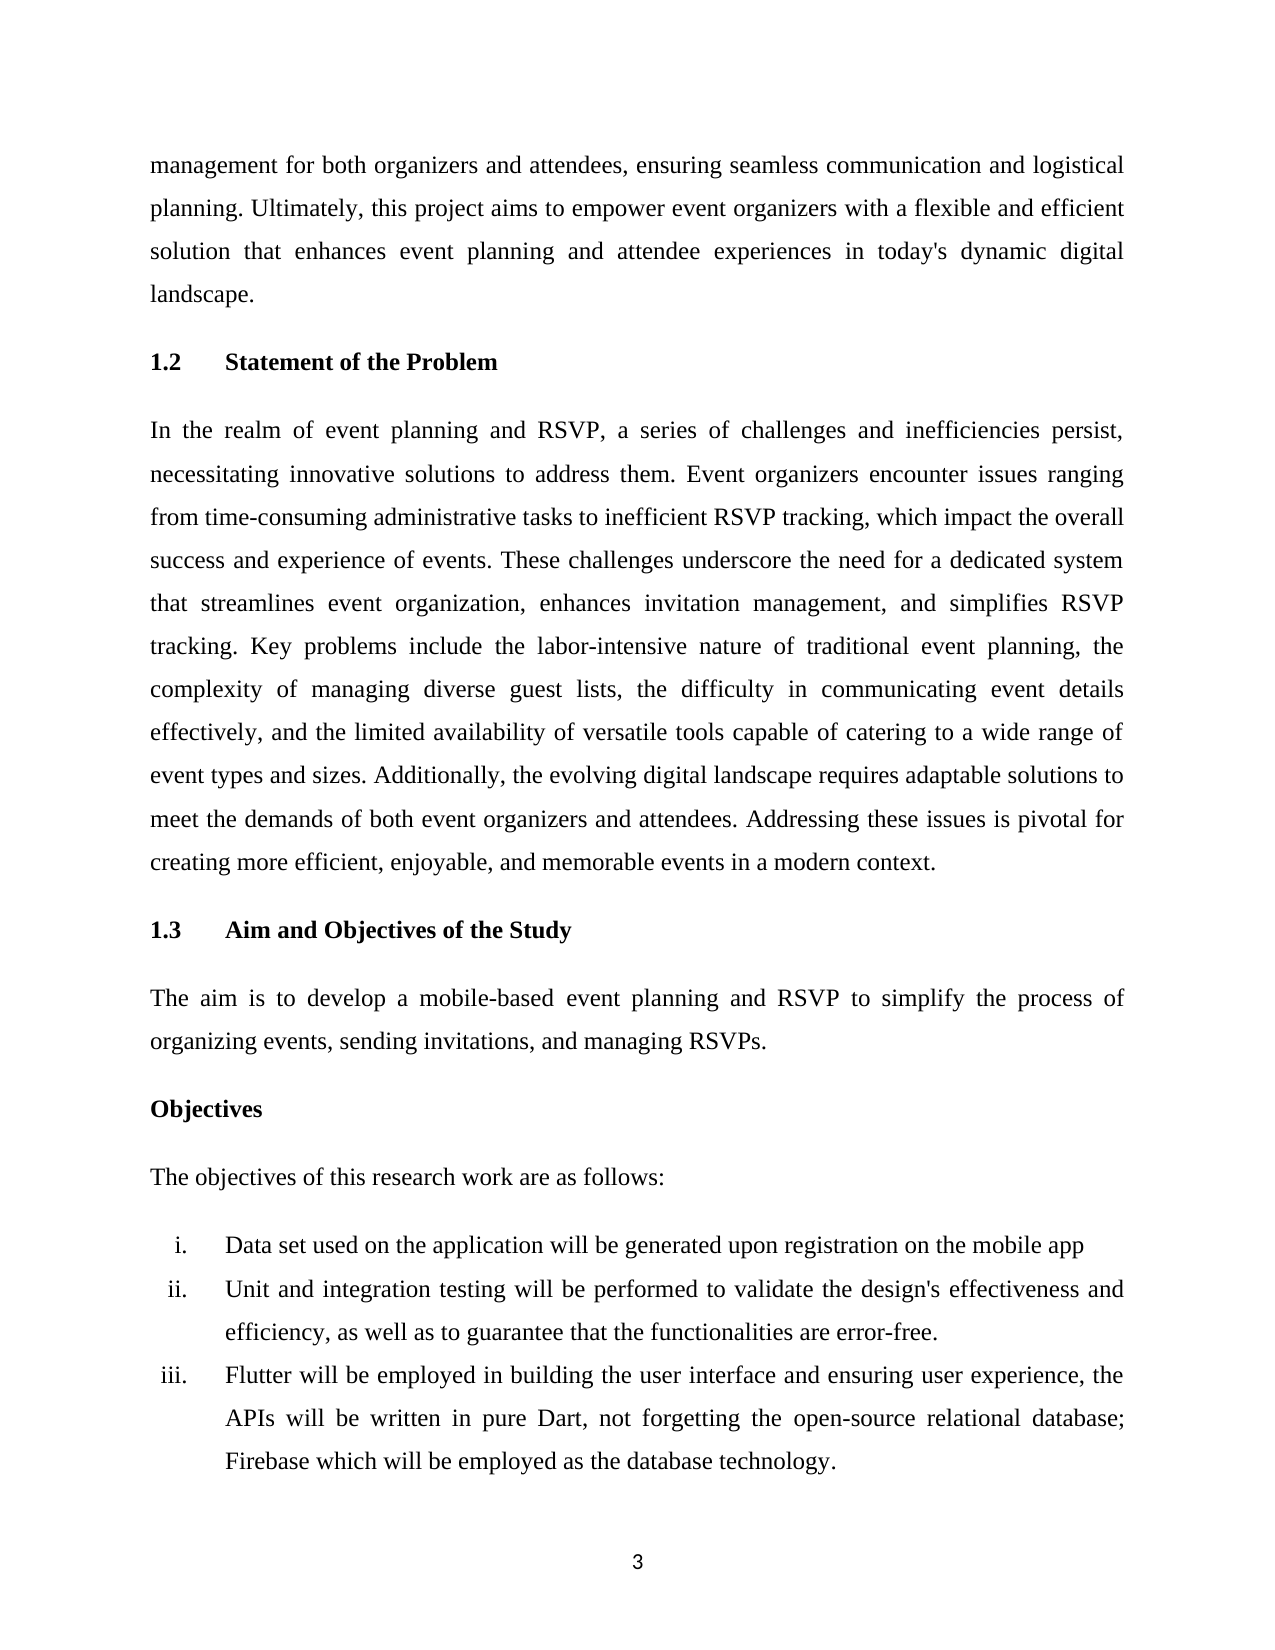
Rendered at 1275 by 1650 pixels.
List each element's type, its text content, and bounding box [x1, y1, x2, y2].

text In the realm of event planning and RSVP, a series of challenges and inefficiencies persist, necessitating innovative solutions to address them. Event organizers encounter issues ranging from time-consuming administrative tasks to inefficient RSVP tracking, which impact the overall success and experience of events. These challenges underscore the need for a dedicated system that streamlines event organization, enhances invitation management, and simplifies RSVP tracking. Key problems include the labor-intensive nature of traditional event planning, the complexity of managing diverse guest lists, the difficulty in communicating event details effectively, and the limited availability of versatile tools capable of catering to a wide range of event types and sizes. Additionally, the evolving digital landscape requires adaptable solutions to meet the demands of both event organizers and attendees. Addressing these issues is pivotal for creating more efficient, enjoyable, and memorable events in a modern context. [150, 416, 1125, 876]
text 1.2 Statement of the Problem [150, 347, 1125, 376]
list Unit and integration testing will be performed to validate the design's effectiveness and efficiency, as well as to guarantee that the functionalities are error-free. [187, 1274, 1125, 1346]
text Objectives [150, 1094, 1125, 1123]
text 1.3 Aim and Objectives of the Study [150, 915, 1125, 944]
list Data set used on the application will be generated upon registration on the mobile app [187, 1231, 1125, 1259]
text The aim is to develop a mobile-based event planning and RSVP to simplify the process of organizing events, sending invitations, and managing RSVPs. [150, 983, 1125, 1055]
text The objectives of this research work are as follows: [150, 1162, 1125, 1191]
list Flutter will be employed in building the user interface and ensuring user experience, the APIs will be written in pure Dart, not forgetting the open-source relational database; Firebase which will be employed as the database technology. [187, 1360, 1125, 1475]
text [150, 150, 1125, 308]
